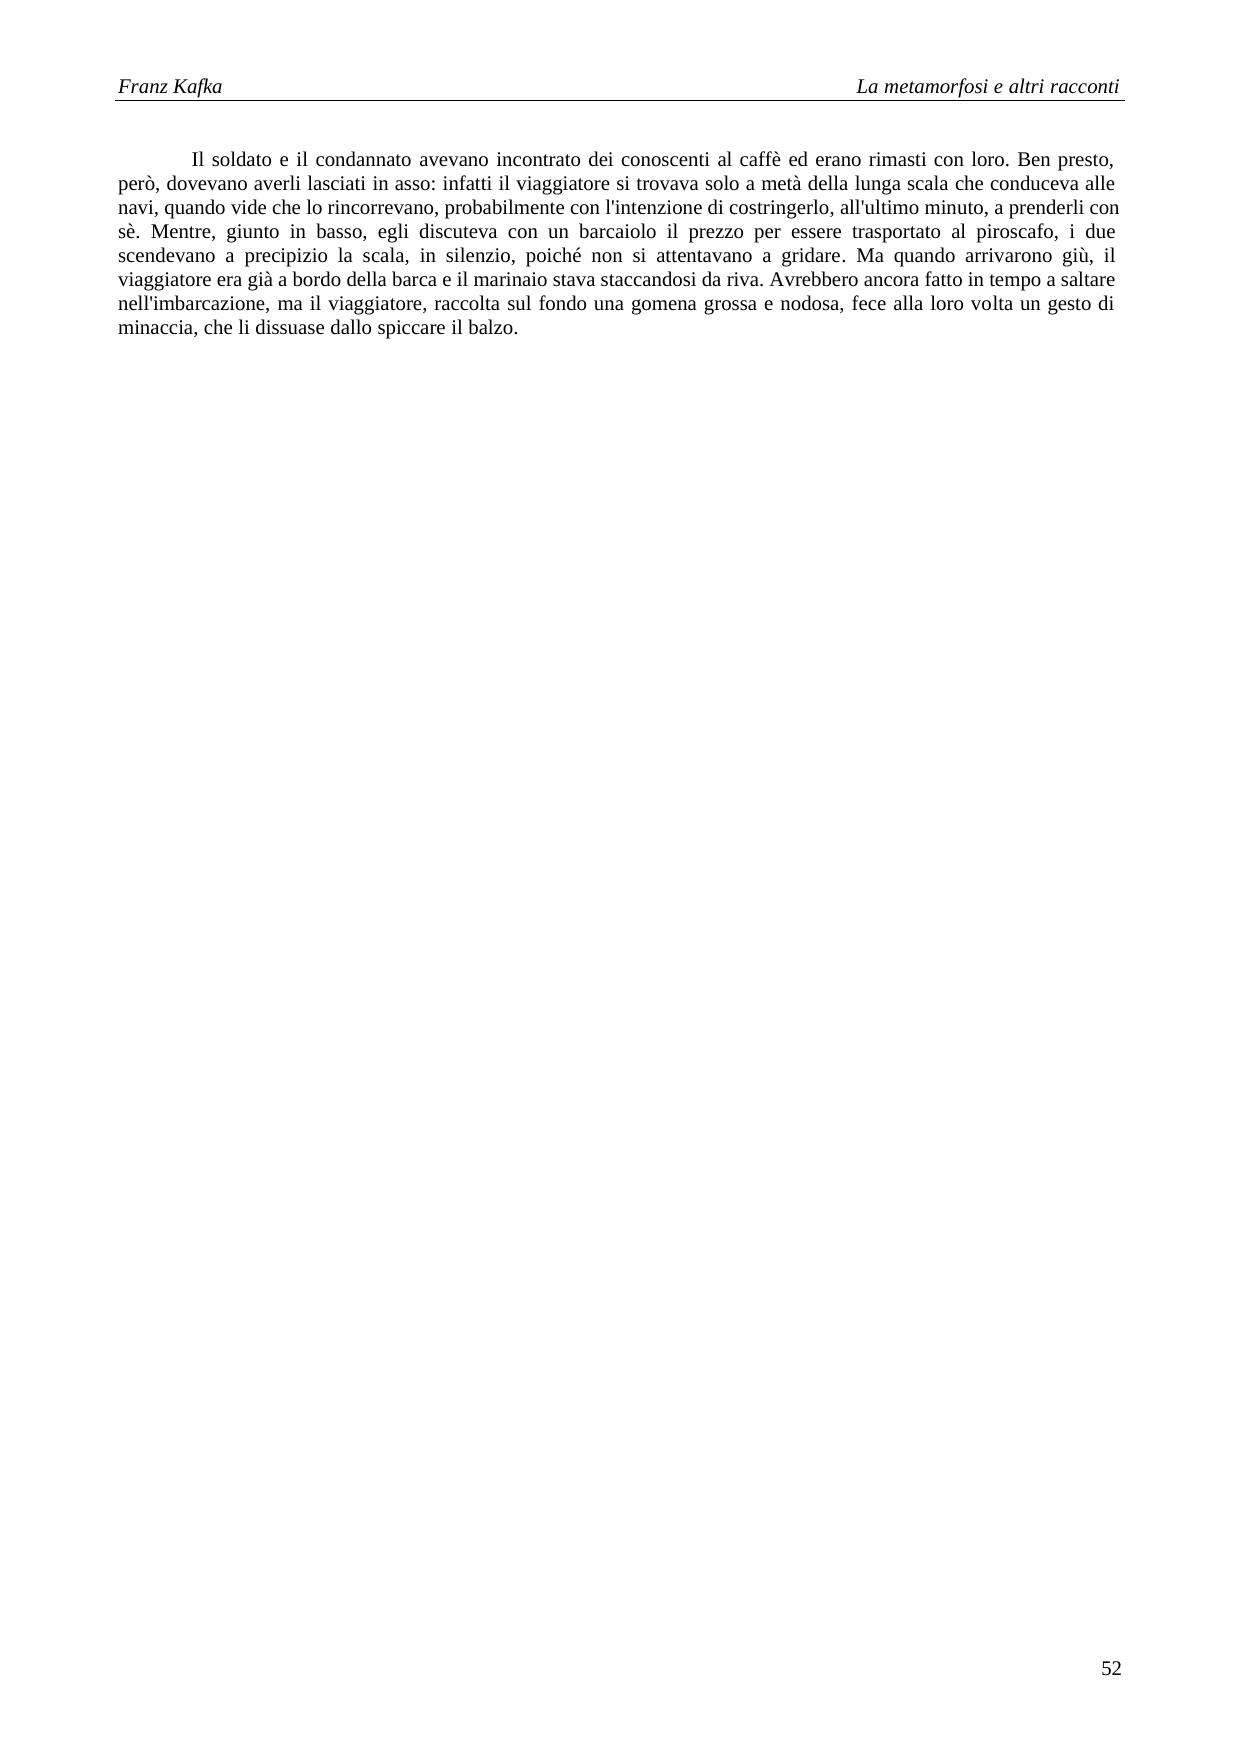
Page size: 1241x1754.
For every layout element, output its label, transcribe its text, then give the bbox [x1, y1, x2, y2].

text Franz Kafka La metamorfosi e altri racconti [118, 74, 1154, 98]
text Il soldato e il condannato avevano incontrato dei conoscenti al caffè ed erano rimasti con loro. Ben presto, però, dovevano averli lasciati in asso: infatti il viaggiatore si trovava solo a metà della lunga scala che conduceva alle navi, quando vide che lo rincorrevano, probabilmente con l'intenzione di costringerlo, all'ultimo minuto, a prenderli con sè. Mentre, giunto in basso, egli discuteva con un barcaiolo il prezzo per essere trasportato al piroscafo, i due scendevano a precipizio la scala, in silenzio, poiché non si attentavano a gridare. Ma quando arrivarono giù, il viaggiatore era già a bordo della barca e il marinaio stava staccandosi da riva. Avrebbero ancora fatto in tempo a saltare nell'imbarcazione, ma il viaggiatore, raccolta sul fondo una gomena grossa e nodosa, fece alla loro volta un gesto di minaccia, che li dissuase dallo spiccare il balzo. [118, 147, 1129, 339]
text 52 [1101, 1656, 1154, 1680]
